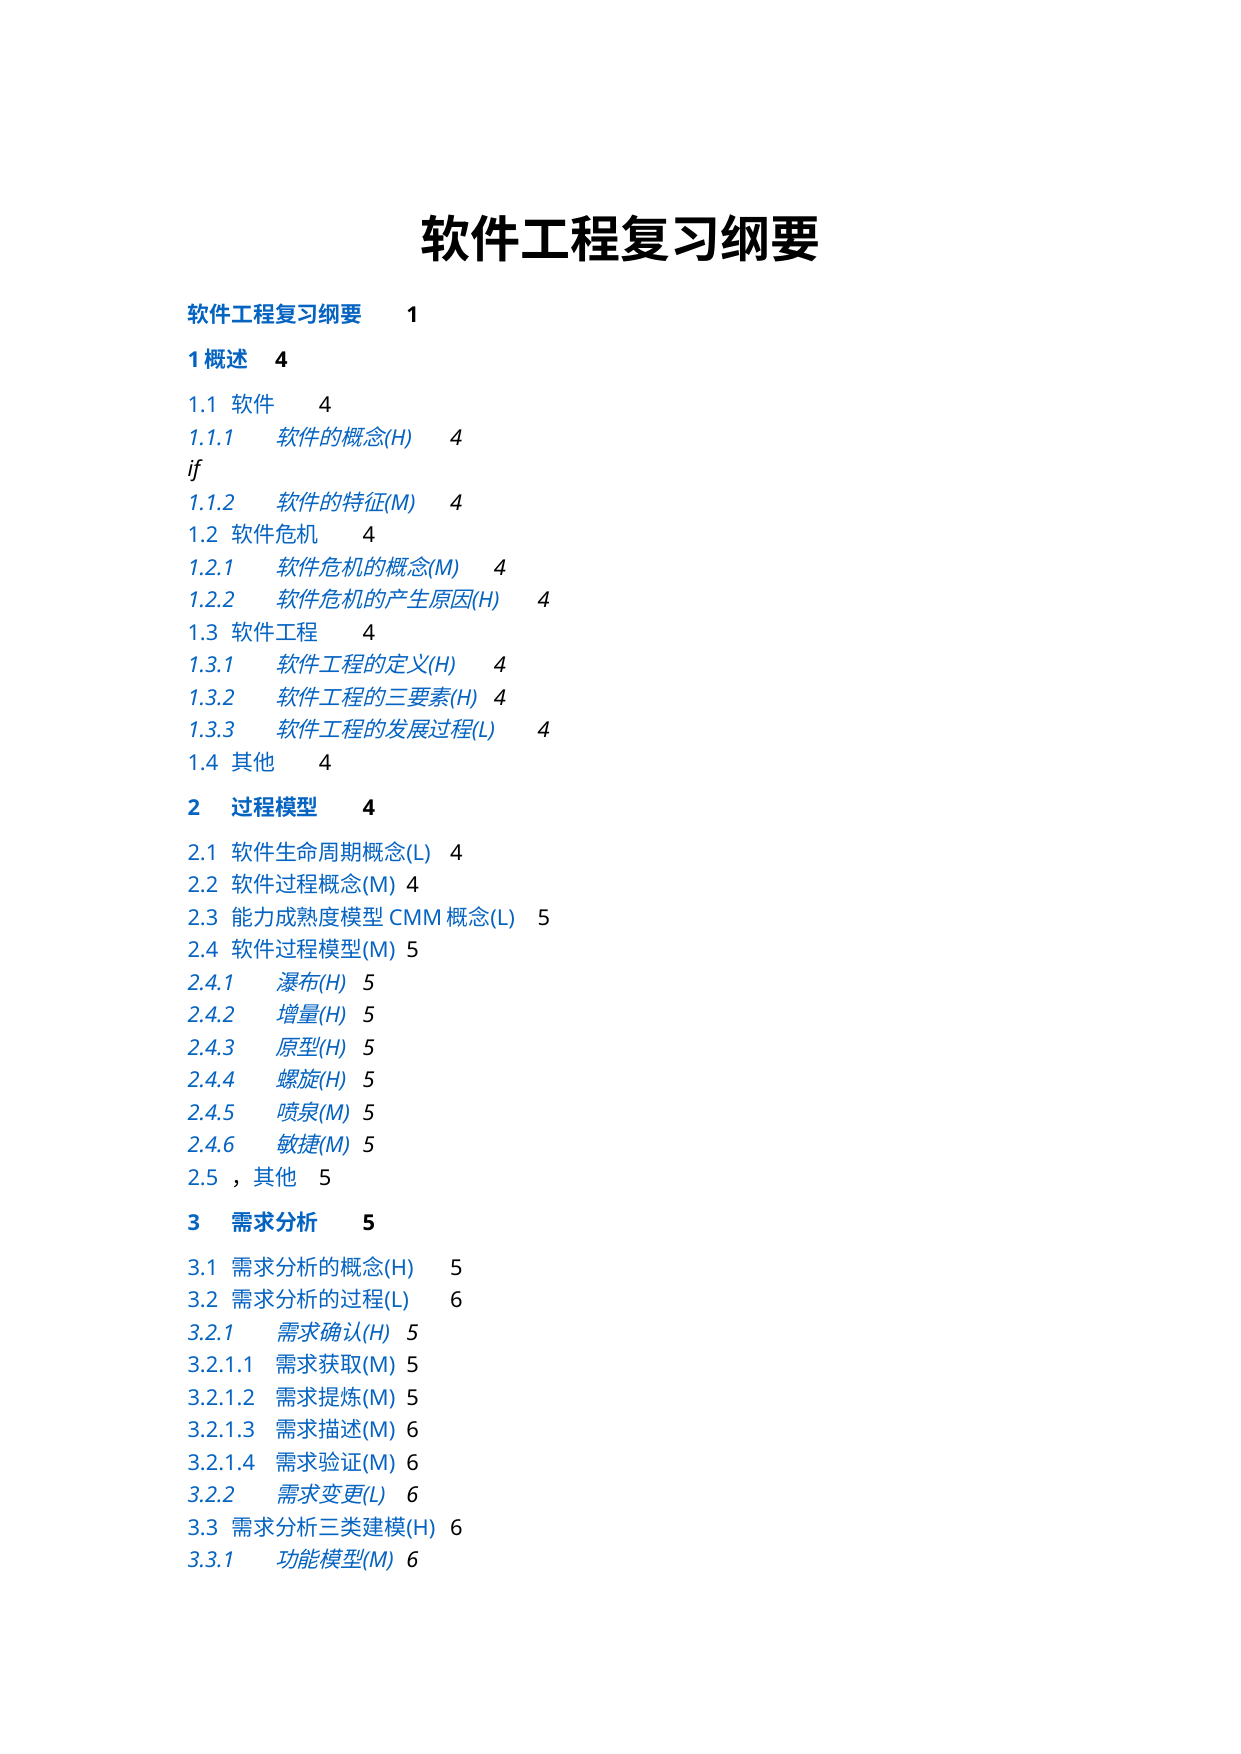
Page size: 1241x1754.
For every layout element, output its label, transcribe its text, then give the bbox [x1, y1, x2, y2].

text 1.3 软件工程 4 [187, 614, 1053, 647]
text 1.4 其他 4 [187, 744, 1053, 777]
text 1.3.2 软件工程的三要素(H) 4 [187, 679, 1053, 712]
text 3.1 需求分析的概念(H) 5 [187, 1249, 1053, 1282]
text 1.2.2 软件危机的产生原因(H) 4 [187, 582, 1053, 614]
text 3.2.1.3 需求描述(M) 6 [187, 1412, 1053, 1444]
text 2.5 ，其他 5 [187, 1159, 1053, 1192]
text 3.3.1 功能模型(M) 6 [187, 1542, 1053, 1574]
text 3.2 需求分析的过程(L) 6 [187, 1282, 1053, 1314]
text 3.2.1 需求确认(H) 5 [187, 1314, 1053, 1347]
text 2.1 软件生命周期概念(L) 4 [187, 834, 1053, 867]
text 1.2.1 软件危机的概念(M) 4 [187, 549, 1053, 582]
text 2.4.1 瀑布(H) 5 [187, 964, 1053, 997]
text 1.3.1 软件工程的定义(H) 4 [187, 647, 1053, 679]
text 3.3 需求分析三类建模(H) 6 [187, 1509, 1053, 1542]
text 2 过程模型 4 [187, 789, 1053, 822]
text 2.3 能力成熟度模型CMM概念(L) 5 [187, 899, 1053, 932]
title 软件工程复习纲要 [187, 187, 1053, 284]
text 2.4.4 螺旋(H) 5 [187, 1062, 1053, 1094]
text 1概述 4 [187, 342, 1053, 374]
text 3.2.1.4 需求验证(M) 6 [187, 1444, 1053, 1477]
text 1.3.3 软件工程的发展过程(L) 4 [187, 712, 1053, 744]
text 2.4.3 原型(H) 5 [187, 1029, 1053, 1062]
text 1.1.2 软件的特征(M) 4 [187, 484, 1053, 517]
text 2.4 软件过程模型(M) 5 [187, 932, 1053, 964]
text 2.4.5 喷泉(M) 5 [187, 1094, 1053, 1127]
text 1.1.1 软件的概念(H) 4 [187, 419, 1053, 452]
text 1.1 软件 4 [187, 387, 1053, 419]
text 3 需求分析 5 [187, 1204, 1053, 1237]
text 3.2.1.2 需求提炼(M) 5 [187, 1379, 1053, 1412]
text 2.4.6 敏捷(M) 5 [187, 1127, 1053, 1159]
text 3.2.2 需求变更(L) 6 [187, 1477, 1053, 1509]
text 软件工程复习纲要 1 [187, 297, 1053, 329]
text 2.4.2 增量(H) 5 [187, 997, 1053, 1029]
text 2.2 软件过程概念(M) 4 [187, 867, 1053, 899]
text 3.2.1.1 需求获取(M) 5 [187, 1347, 1053, 1379]
text if [187, 452, 1053, 484]
text 1.2 软件危机 4 [187, 517, 1053, 549]
